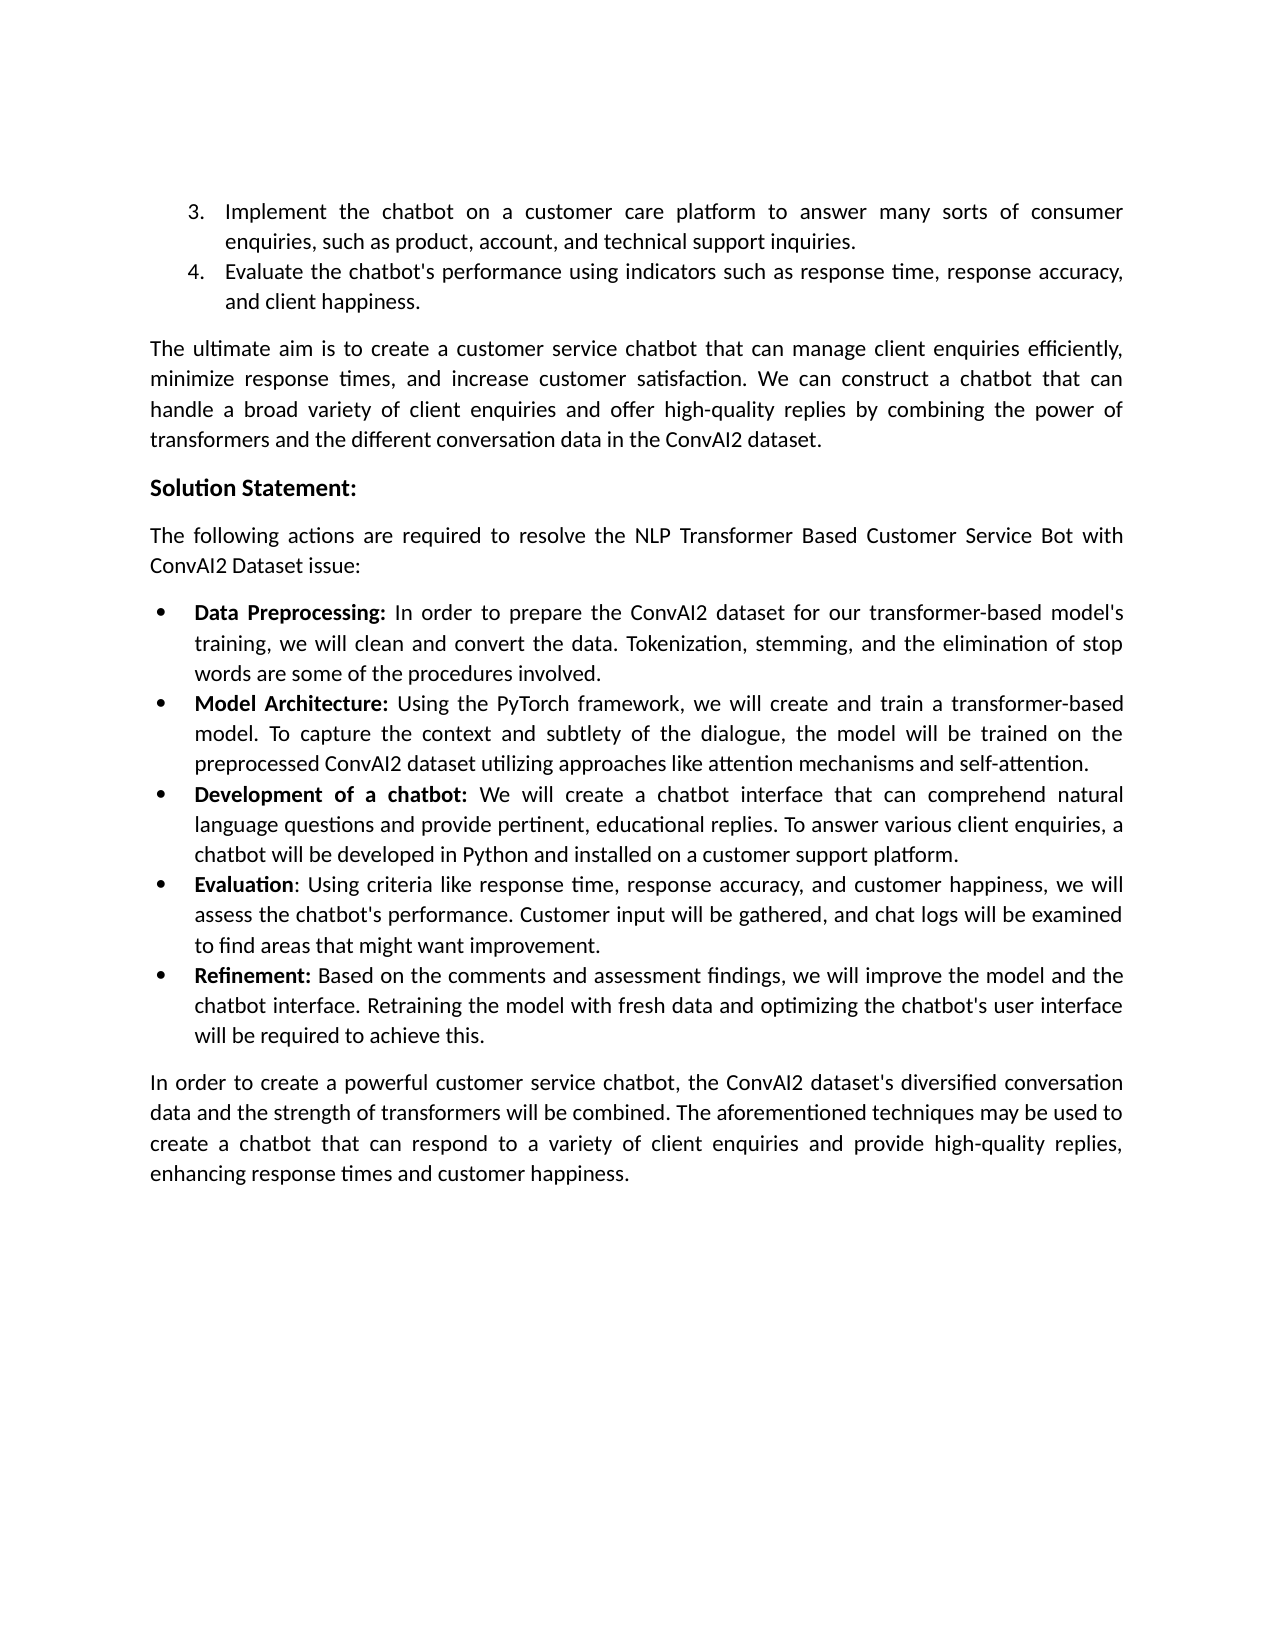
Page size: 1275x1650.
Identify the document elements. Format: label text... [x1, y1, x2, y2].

list Development of a chatbot: We will create a chatbot interface that can comprehend natural language questions and provide pertinent, educational replies. To answer various client enquiries, a chatbot will be developed in Python and installed on a customer support platform. [157, 780, 1125, 868]
list Refinement: Based on the comments and assessment findings, we will improve the model and the chatbot interface. Retraining the model with fresh data and optimizing the chatbot's user interface will be required to achieve this. [157, 961, 1125, 1049]
list Evaluation: Using criteria like response time, response accuracy, and customer happiness, we will assess the chatbot's performance. Customer input will be gathered, and chat logs will be examined to find areas that might want improvement. [157, 870, 1125, 959]
list Implement the chatbot on a customer care platform to answer many sorts of consumer enquiries, such as product, account, and technical support inquiries. [187, 197, 1125, 255]
text The following actions are required to resolve the NLP Transformer Based Customer Service Bot with ConvAI2 Dataset issue: [150, 521, 1125, 580]
text In order to create a powerful customer service chatbot, the ConvAI2 dataset's diversified conversation data and the strength of transformers will be combined. The aforementioned techniques may be used to create a chatbot that can respond to a variety of client enquiries and provide high-quality replies, enhancing response times and customer happiness. [150, 1068, 1125, 1187]
text The ultimate aim is to create a customer service chatbot that can manage client enquiries efficiently, minimize response times, and increase customer satisfaction. We can construct a chatbot that can handle a broad variety of client enquiries and offer high-quality replies by combining the power of transformers and the different conversation data in the ConvAI2 dataset. [150, 334, 1125, 453]
list Data Preprocessing: In order to prepare the ConvAI2 dataset for our transformer-based model's training, we will clean and convert the data. Tokenization, stemming, and the elimination of stop words are some of the procedures involved. [157, 598, 1125, 687]
list Evaluate the chatbot's performance using indicators such as response time, response accuracy, and client happiness. [187, 257, 1125, 316]
text Solution Statement: [150, 472, 1125, 502]
list Model Architecture: Using the PyTorch framework, we will create and train a transformer-based model. To capture the context and subtlety of the dialogue, the model will be trained on the preprocessed ConvAI2 dataset utilizing approaches like attention mechanisms and self-attention. [157, 689, 1125, 778]
